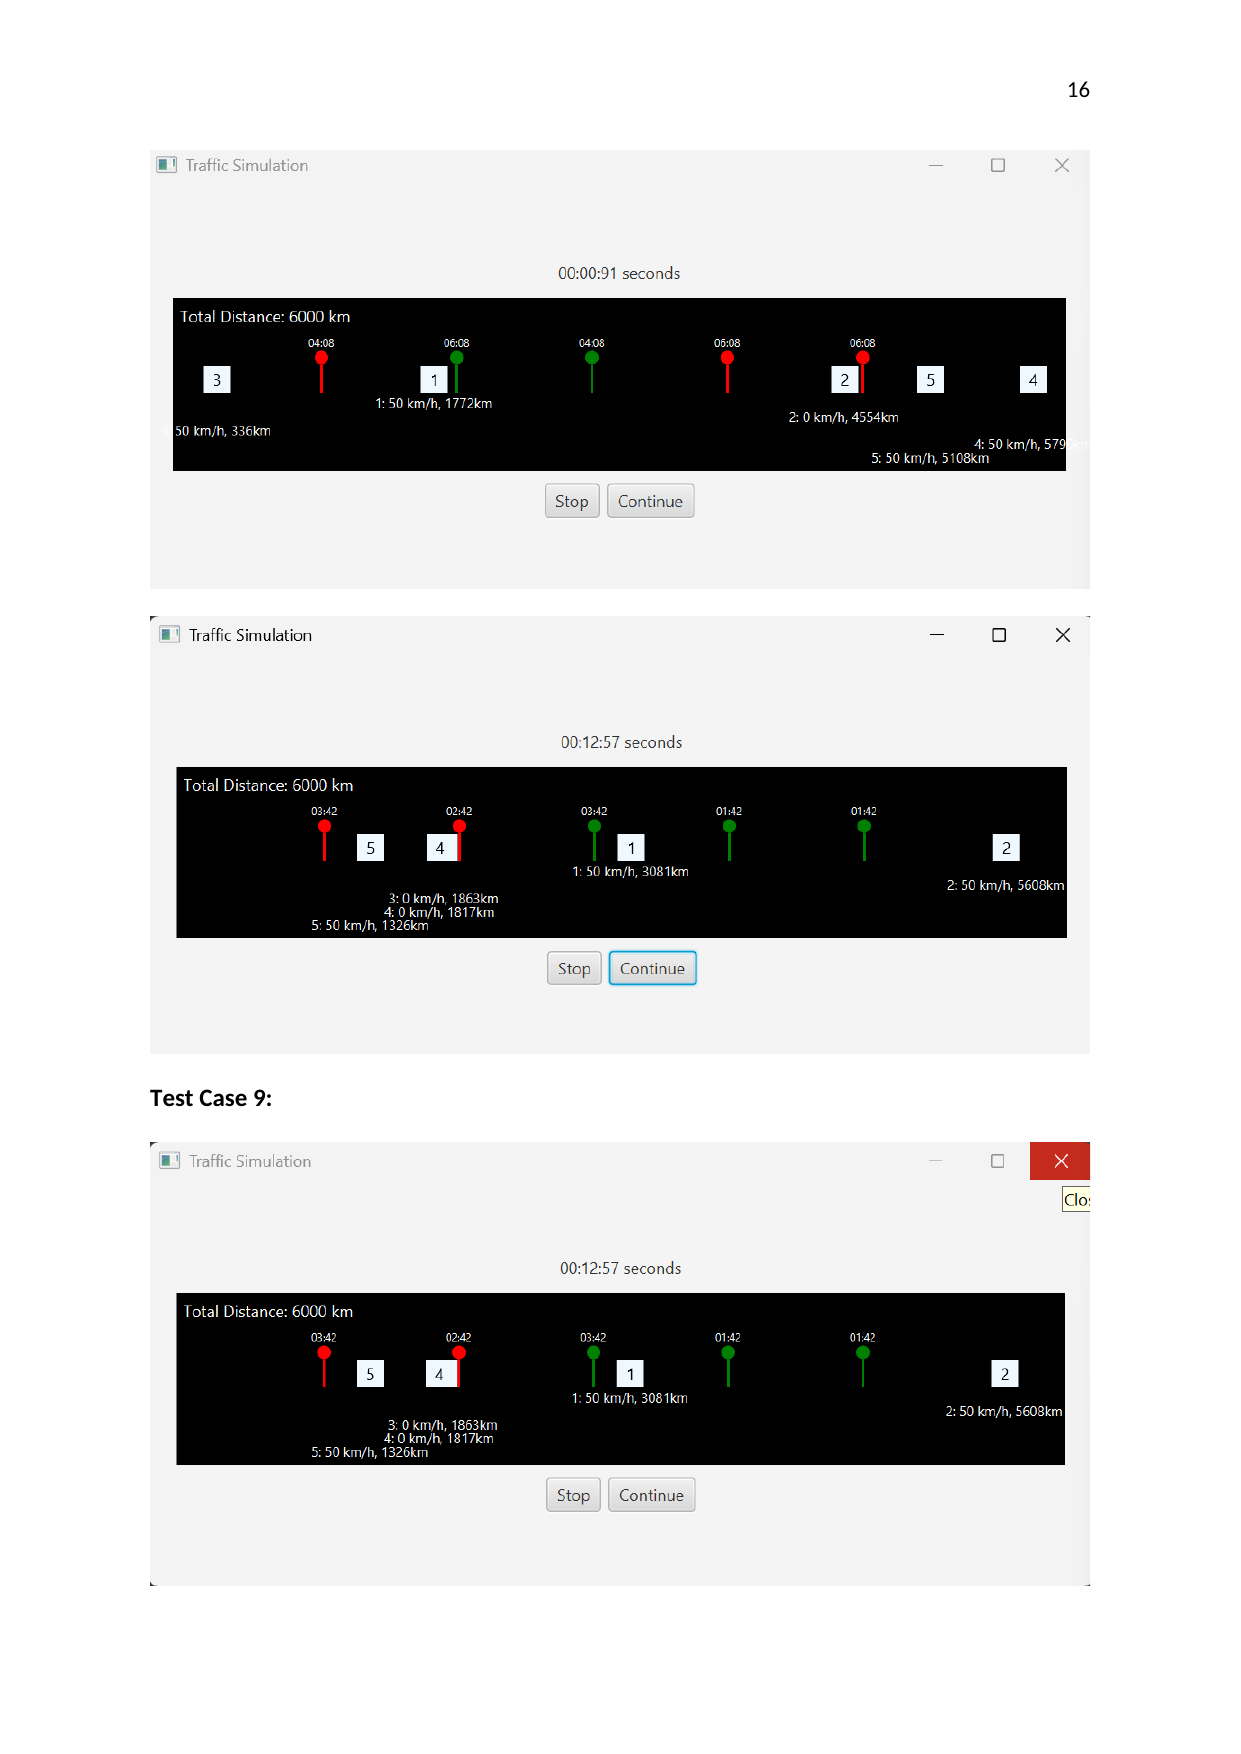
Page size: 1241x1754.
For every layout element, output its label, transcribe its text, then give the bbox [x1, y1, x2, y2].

text Test Case 9: [150, 1082, 1090, 1112]
picture [150, 616, 1091, 1054]
picture [150, 1142, 1091, 1586]
picture [150, 150, 1091, 589]
